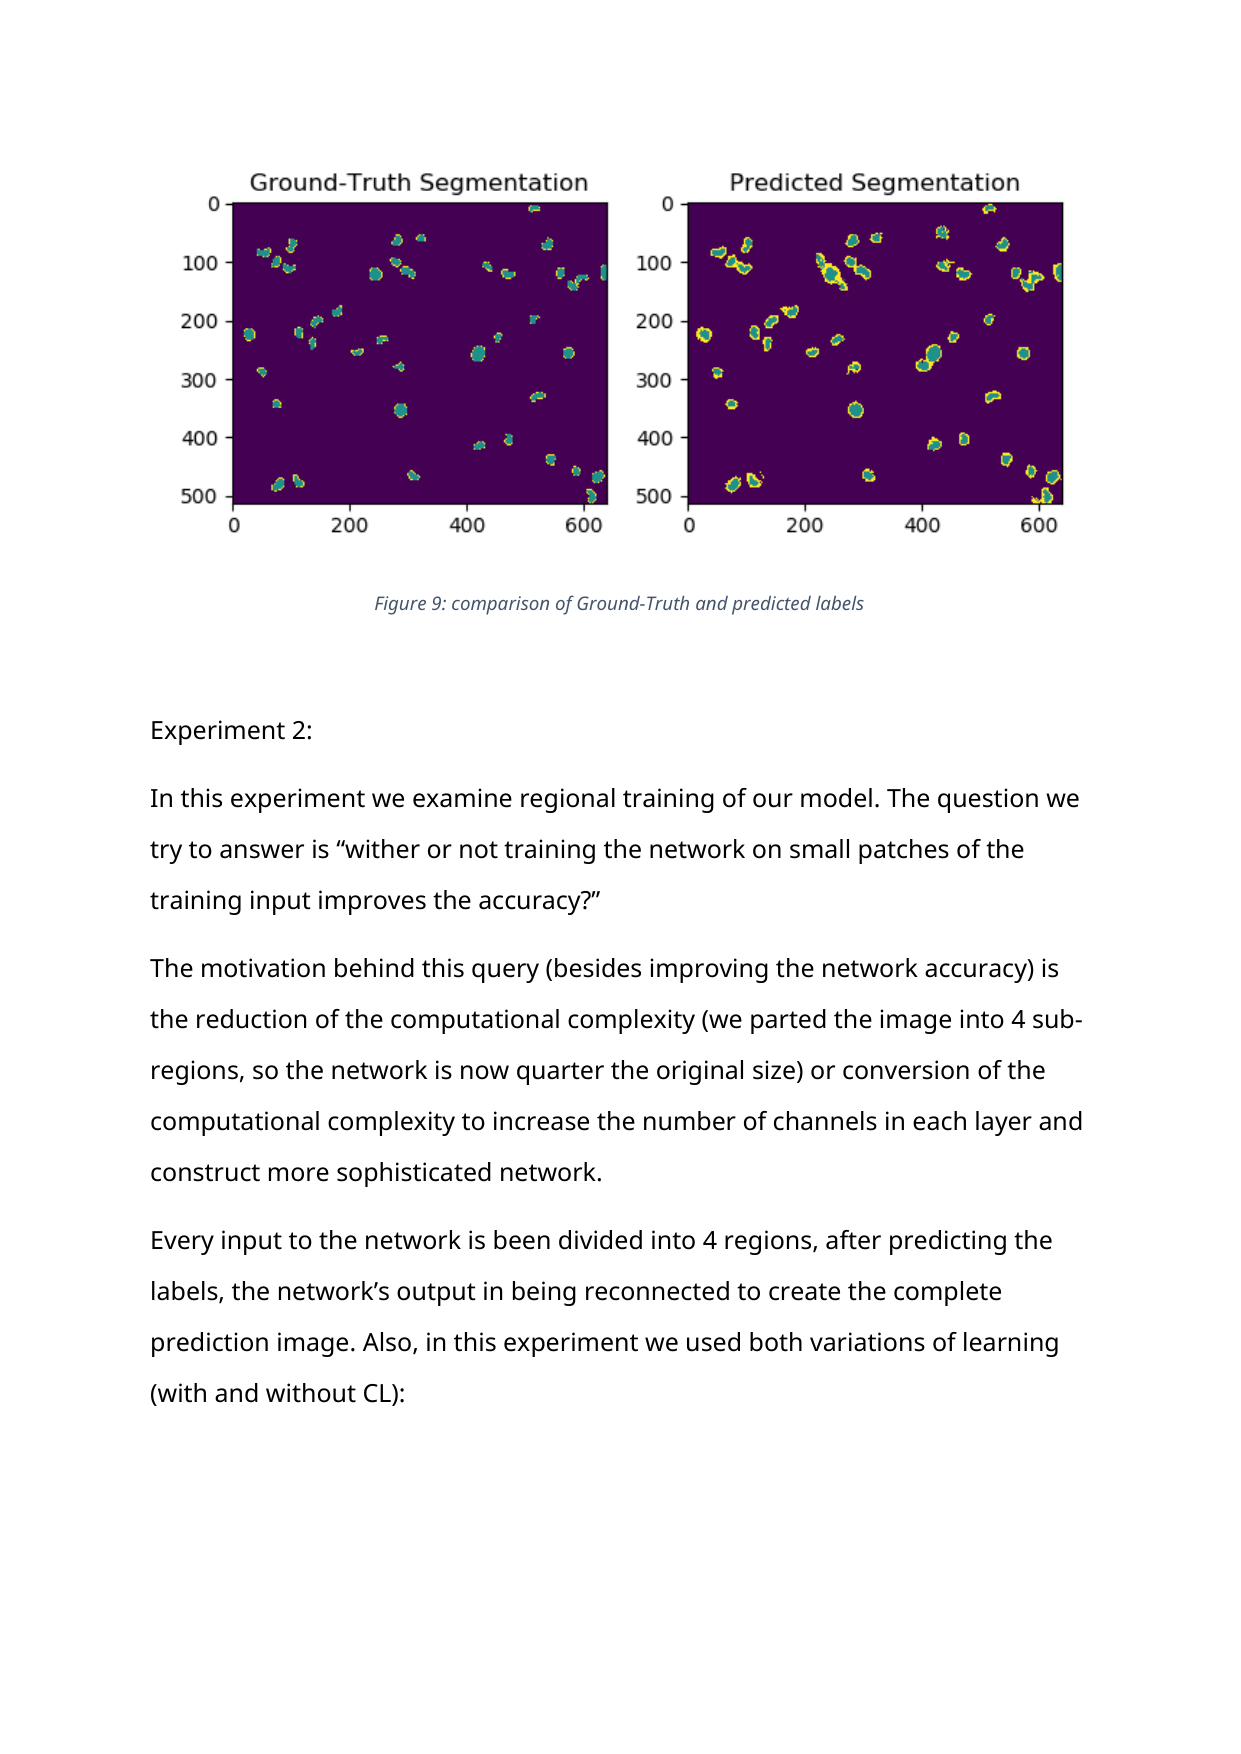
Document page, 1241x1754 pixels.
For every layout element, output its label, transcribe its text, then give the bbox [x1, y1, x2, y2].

text Experiment 2: [150, 713, 1090, 747]
text The motivation behind this query (besides improving the network accuracy) is the reduction of the computational complexity (we parted the image into 4 sub-regions, so the network is now quarter the original size) or conversion of the computational complexity to increase the number of channels in each layer and construct more sophisticated network. [150, 951, 1090, 1189]
text In this experiment we examine regional training of our model. The question we try to answer is “wither or not training the network on small patches of the training input improves the accuracy?” [150, 781, 1090, 917]
text Every input to the network is been divided into 4 regions, after predicting the labels, the network’s output in being reconnected to create the complete prediction image. Also, in this experiment we used both variations of learning (with and without CL): [150, 1222, 1090, 1409]
text Figure 9: comparison of Ground-Truth and predicted labels [150, 590, 1090, 616]
picture [166, 150, 1074, 560]
